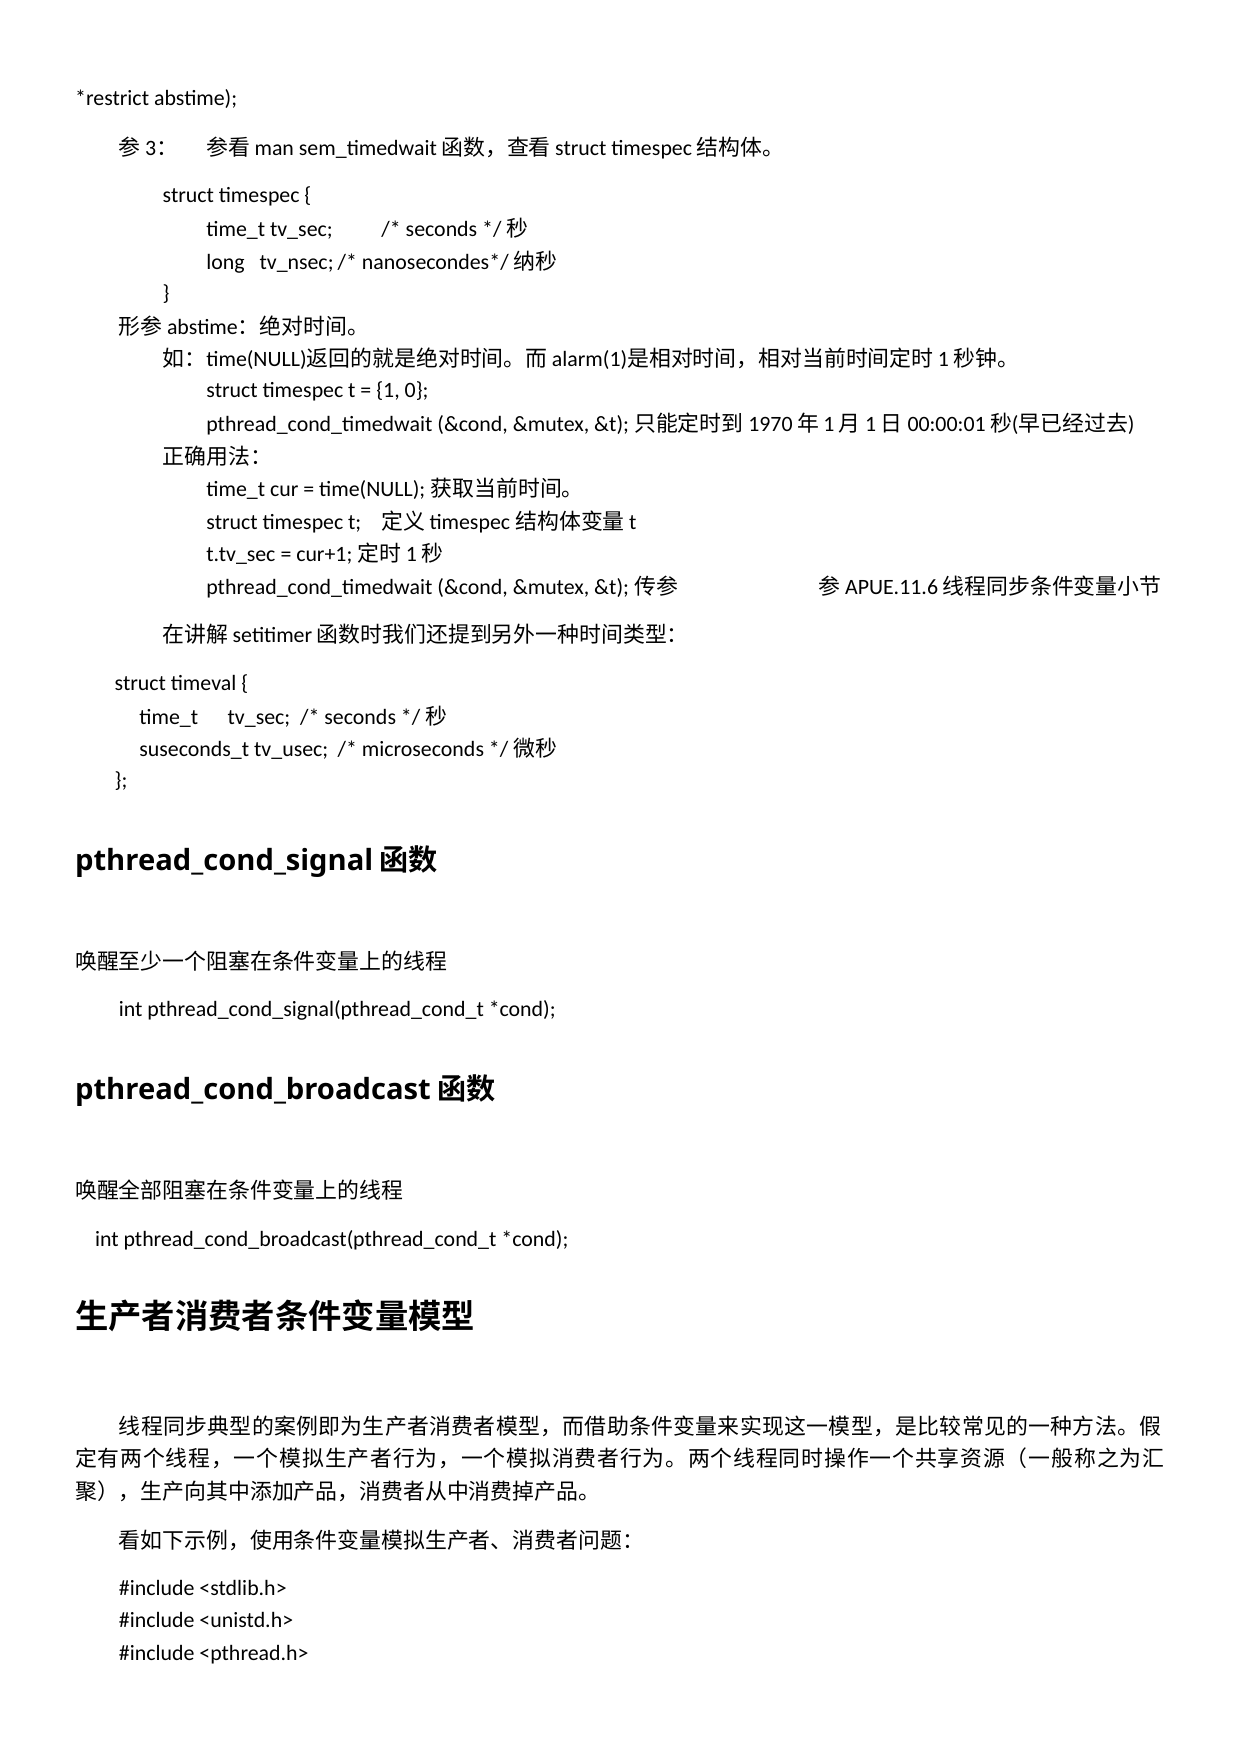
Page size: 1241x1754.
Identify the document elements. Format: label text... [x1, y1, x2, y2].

text 线程同步典型的案例即为生产者消费者模型，而借助条件变量来实现这一模型，是比较常见的一种方法。假定有两个线程，一个模拟生产者行为，一个模拟消费者行为。两个线程同时操作一个共享资源（一般称之为汇聚），生产向其中添加产品，消费者从中消费掉产品。 [75, 1408, 1165, 1506]
text struct timespec t = {1, 0}; [75, 373, 1165, 406]
text 参3： 参看man sem_timedwait函数，查看struct timespec结构体。 [75, 129, 1165, 162]
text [75, 81, 1165, 113]
text 正确用法： [75, 438, 1165, 471]
text pthread_cond_timedwait (&cond, &mutex, &t); 只能定时到 1970年1月1日 00:00:01秒(早已经过去) [75, 406, 1165, 438]
text pthread_cond_timedwait (&cond, &mutex, &t); 传参 参APUE.11.6线程同步条件变量小节 [162, 568, 1165, 601]
text #include <stdlib.h> [119, 1571, 1165, 1603]
text 唤醒全部阻塞在条件变量上的线程 [75, 1173, 1165, 1206]
text int pthread_cond_signal(pthread_cond_t *cond); [75, 992, 1165, 1025]
text #include <pthread.h> [119, 1636, 1165, 1668]
text }; [75, 763, 1165, 796]
text 在讲解setitimer函数时我们还提到另外一种时间类型： [75, 617, 1165, 649]
text 形参abstime：绝对时间。 [75, 308, 1165, 341]
text suseconds_t tv_usec; /* microseconds */ 微秒 [75, 731, 1165, 763]
text time_t tv_sec; /* seconds */ 秒 [75, 211, 1165, 243]
subtitle pthread_cond_broadcast函数 [75, 1054, 1165, 1119]
text struct timespec { [75, 178, 1165, 211]
text #include <unistd.h> [119, 1603, 1165, 1636]
text 看如下示例，使用条件变量模拟生产者、消费者问题： [75, 1522, 1165, 1555]
text struct timeval { [75, 666, 1165, 698]
text } [75, 276, 1165, 308]
text 唤醒至少一个阻塞在条件变量上的线程 [75, 944, 1165, 976]
text int pthread_cond_broadcast(pthread_cond_t *cond); [75, 1222, 1165, 1254]
text struct timespec t; 定义timespec 结构体变量t [162, 503, 1165, 536]
text 如：time(NULL)返回的就是绝对时间。而alarm(1)是相对时间，相对当前时间定时1秒钟。 [119, 341, 1165, 373]
text long tv_nsec; /* nanosecondes*/ 纳秒 [75, 243, 1165, 276]
text t.tv_sec = cur+1; 定时1秒 [75, 536, 1165, 568]
text time_t cur = time(NULL); 获取当前时间。 [75, 471, 1165, 503]
subtitle 生产者消费者条件变量模型 [75, 1281, 1165, 1346]
text time_t tv_sec; /* seconds */ 秒 [75, 698, 1165, 731]
subtitle pthread_cond_signal函数 [75, 825, 1165, 890]
